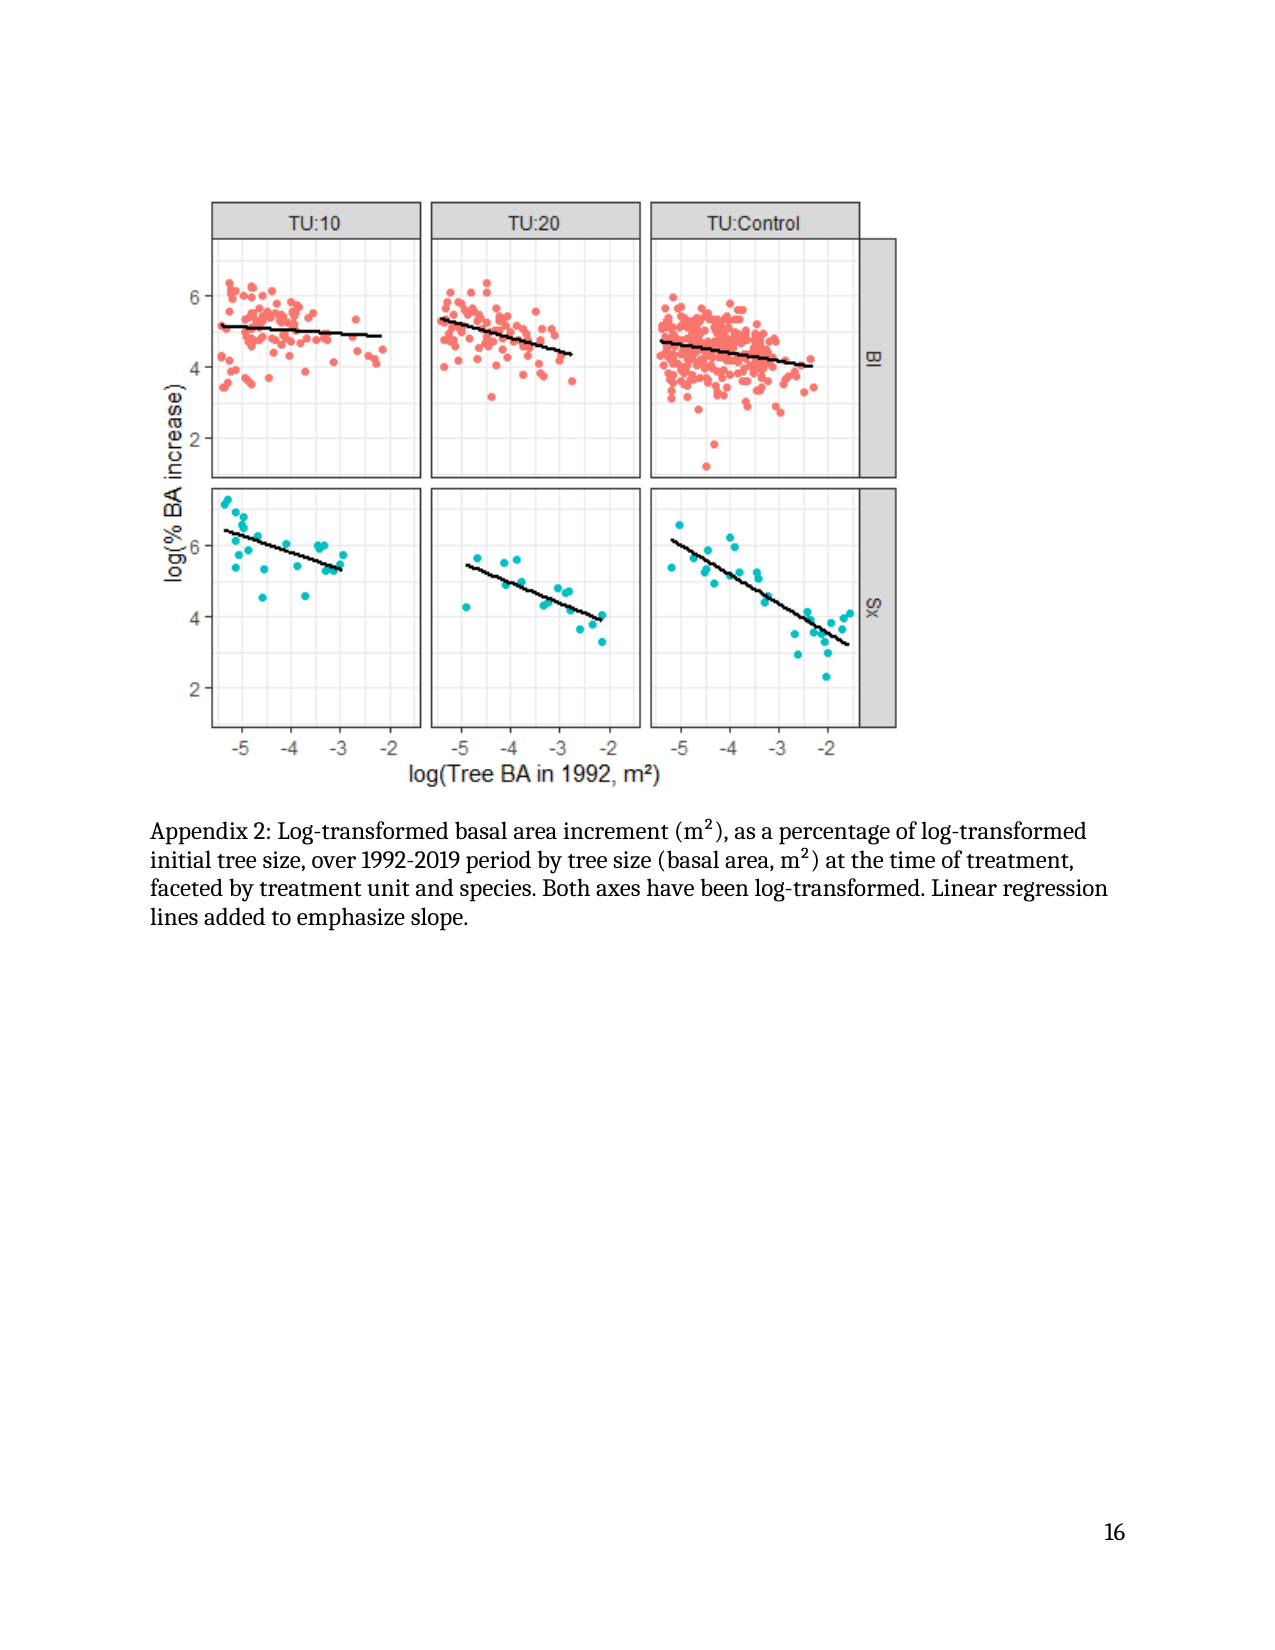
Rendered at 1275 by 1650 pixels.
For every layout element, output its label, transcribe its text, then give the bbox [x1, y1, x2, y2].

picture [150, 191, 908, 798]
text Appendix 2: Log-transformed basal area increment (m²), as a percentage of log-transformed initial tree size, over 1992-2019 period by tree size (basal area, m²) at the time of treatment, faceted by treatment unit and species. Both axes have been log-transformed. Linear regression lines added to emphasize slope. [150, 817, 1125, 932]
